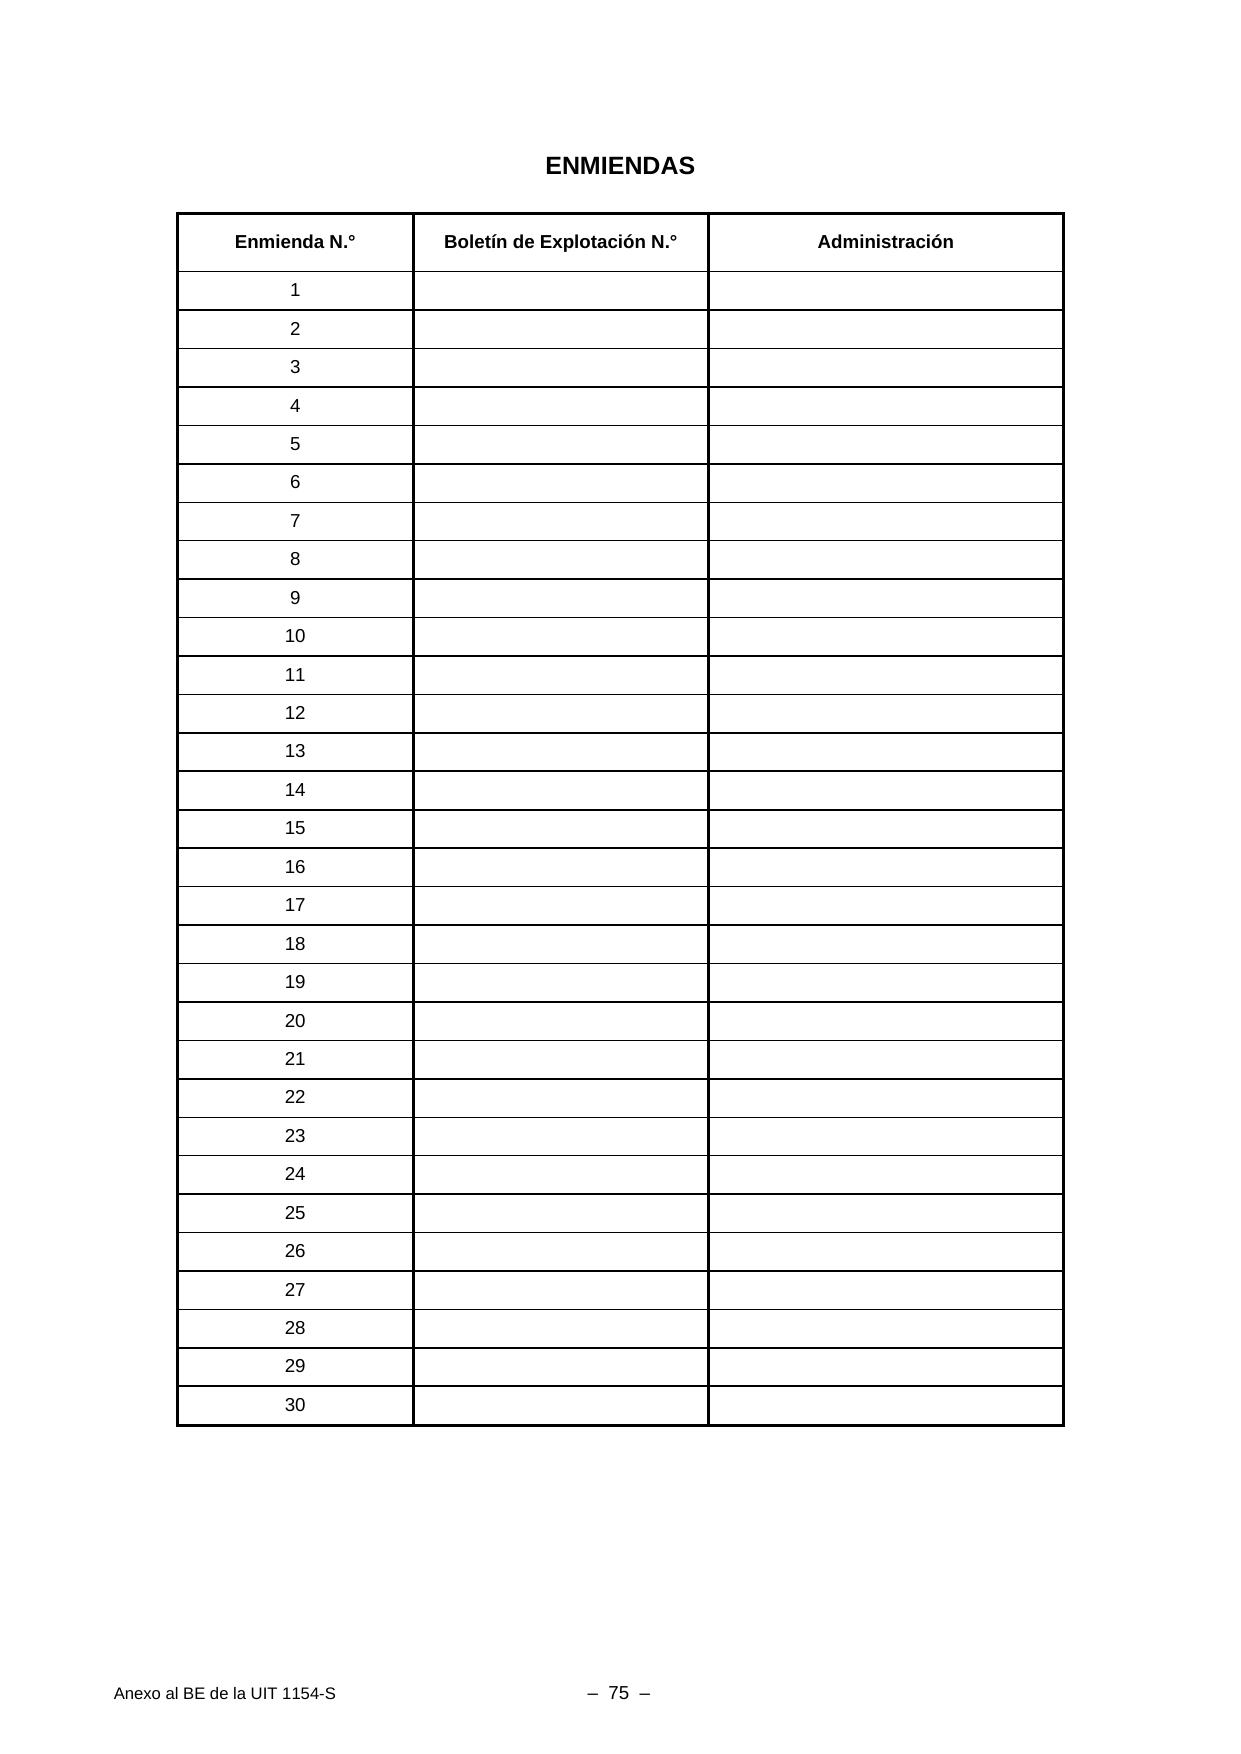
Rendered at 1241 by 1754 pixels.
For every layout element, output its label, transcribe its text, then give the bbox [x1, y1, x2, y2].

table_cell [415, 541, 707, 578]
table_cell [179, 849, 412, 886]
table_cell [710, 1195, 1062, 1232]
text ENMIENDAS [113, 151, 1127, 180]
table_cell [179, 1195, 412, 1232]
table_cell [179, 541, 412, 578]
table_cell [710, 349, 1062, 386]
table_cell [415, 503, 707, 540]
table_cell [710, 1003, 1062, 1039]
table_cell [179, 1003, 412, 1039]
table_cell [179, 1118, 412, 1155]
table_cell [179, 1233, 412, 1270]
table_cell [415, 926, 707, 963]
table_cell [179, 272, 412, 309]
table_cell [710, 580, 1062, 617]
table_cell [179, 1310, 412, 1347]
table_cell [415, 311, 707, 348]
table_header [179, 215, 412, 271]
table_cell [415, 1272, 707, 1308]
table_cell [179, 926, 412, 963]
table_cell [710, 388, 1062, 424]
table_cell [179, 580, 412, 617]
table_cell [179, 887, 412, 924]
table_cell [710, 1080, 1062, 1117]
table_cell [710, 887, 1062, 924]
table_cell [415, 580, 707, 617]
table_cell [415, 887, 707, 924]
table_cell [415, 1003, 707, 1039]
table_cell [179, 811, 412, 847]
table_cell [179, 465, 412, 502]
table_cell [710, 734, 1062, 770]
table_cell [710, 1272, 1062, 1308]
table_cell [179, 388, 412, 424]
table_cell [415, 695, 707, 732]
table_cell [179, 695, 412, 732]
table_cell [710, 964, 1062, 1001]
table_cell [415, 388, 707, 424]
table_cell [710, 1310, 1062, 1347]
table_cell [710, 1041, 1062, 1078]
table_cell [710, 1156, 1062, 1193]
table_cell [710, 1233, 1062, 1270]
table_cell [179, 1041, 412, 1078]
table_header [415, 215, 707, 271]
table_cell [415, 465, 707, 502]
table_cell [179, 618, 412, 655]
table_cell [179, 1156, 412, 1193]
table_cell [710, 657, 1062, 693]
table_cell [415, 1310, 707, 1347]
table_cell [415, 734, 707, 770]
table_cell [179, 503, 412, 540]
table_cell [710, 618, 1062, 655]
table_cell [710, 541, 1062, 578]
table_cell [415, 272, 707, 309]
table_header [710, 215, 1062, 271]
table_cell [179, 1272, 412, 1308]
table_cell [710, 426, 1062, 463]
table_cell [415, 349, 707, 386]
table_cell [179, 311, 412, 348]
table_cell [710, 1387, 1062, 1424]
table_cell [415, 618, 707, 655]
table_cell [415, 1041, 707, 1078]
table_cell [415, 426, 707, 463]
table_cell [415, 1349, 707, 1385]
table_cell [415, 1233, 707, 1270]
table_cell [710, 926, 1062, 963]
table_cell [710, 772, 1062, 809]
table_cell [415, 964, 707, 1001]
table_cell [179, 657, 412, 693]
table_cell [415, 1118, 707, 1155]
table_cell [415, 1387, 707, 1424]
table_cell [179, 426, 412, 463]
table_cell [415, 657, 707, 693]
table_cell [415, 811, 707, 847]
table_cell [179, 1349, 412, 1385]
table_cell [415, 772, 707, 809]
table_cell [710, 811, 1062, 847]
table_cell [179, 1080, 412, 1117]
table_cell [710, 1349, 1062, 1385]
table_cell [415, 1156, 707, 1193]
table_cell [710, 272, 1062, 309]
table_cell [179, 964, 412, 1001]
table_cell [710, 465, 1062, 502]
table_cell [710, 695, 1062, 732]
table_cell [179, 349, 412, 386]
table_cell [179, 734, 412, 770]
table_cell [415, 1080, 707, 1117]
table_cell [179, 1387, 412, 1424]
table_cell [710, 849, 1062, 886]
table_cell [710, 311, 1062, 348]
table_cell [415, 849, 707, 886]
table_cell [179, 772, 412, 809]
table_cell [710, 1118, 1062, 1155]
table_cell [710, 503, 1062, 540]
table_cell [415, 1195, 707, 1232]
